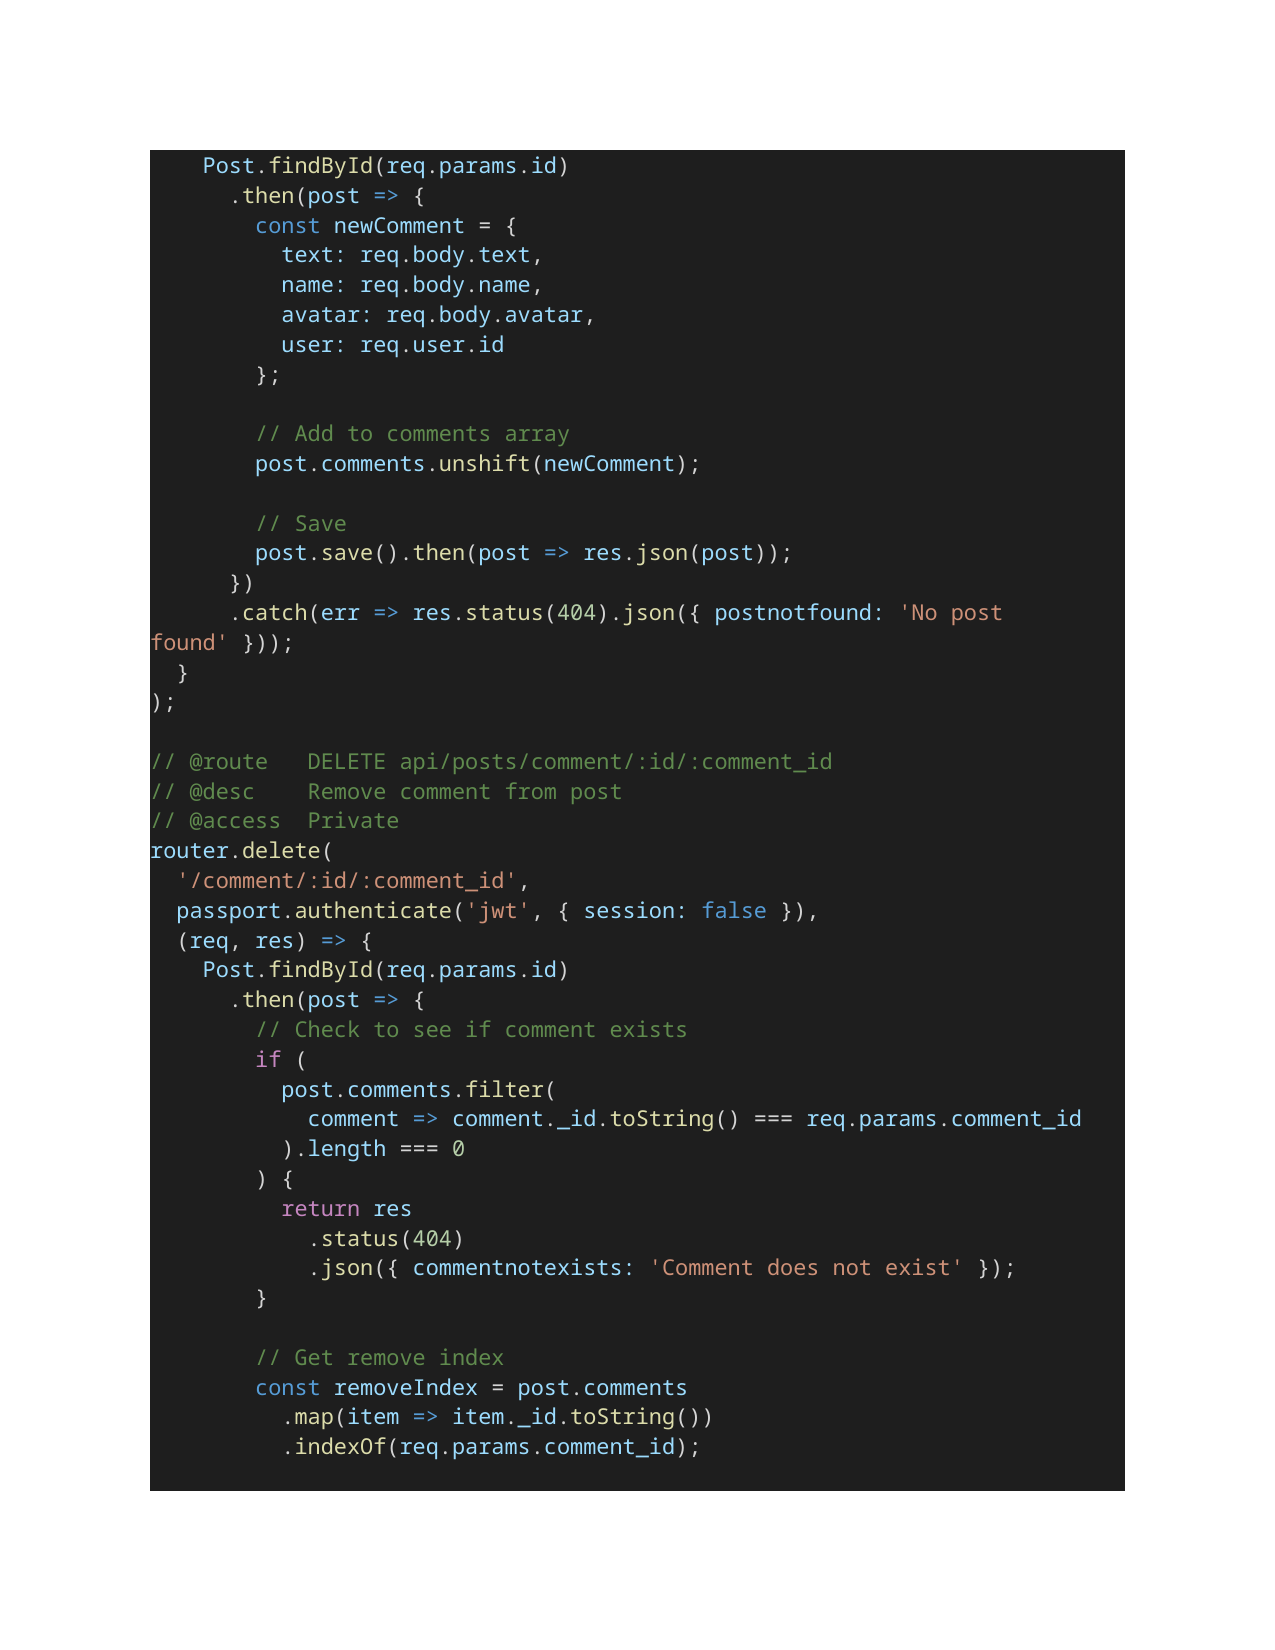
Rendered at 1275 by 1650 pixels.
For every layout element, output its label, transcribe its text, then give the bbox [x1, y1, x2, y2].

text // Check to see if comment exists [150, 1014, 1125, 1044]
text if ( [150, 1044, 1125, 1073]
text post.comments.filter( [150, 1073, 1125, 1103]
text .then(post => { [150, 180, 1125, 209]
text } [150, 656, 1125, 686]
text .then(post => { [150, 984, 1125, 1014]
text // Add to comments array [150, 418, 1125, 448]
text }; [150, 358, 1125, 388]
text '/comment/:id/:comment_id', [150, 865, 1125, 895]
text name: req.body.name, [150, 269, 1125, 299]
text router.delete( [150, 835, 1125, 865]
text comment => comment._id.toString() === req.params.comment_id [150, 1103, 1125, 1133]
text .status(404) [150, 1222, 1125, 1252]
text } [150, 1282, 1125, 1312]
text (req, res) => { [150, 924, 1125, 954]
text text: req.body.text, [150, 239, 1125, 269]
text return res [150, 1193, 1125, 1222]
text }) [150, 567, 1125, 597]
text avatar: req.body.avatar, [150, 299, 1125, 329]
text ) { [150, 1163, 1125, 1193]
text post.comments.unshift(newComment); [150, 448, 1125, 478]
text .indexOf(req.params.comment_id); [150, 1431, 1125, 1461]
text Post.findById(req.params.id) [150, 954, 1125, 984]
text // @access Private [150, 805, 1125, 835]
text ); [150, 686, 1125, 716]
text passport.authenticate('jwt', { session: false }), [150, 895, 1125, 924]
text user: req.user.id [150, 329, 1125, 358]
text const newComment = { [150, 209, 1125, 239]
text // Get remove index [150, 1342, 1125, 1371]
text // @route DELETE api/posts/comment/:id/:comment_id [150, 746, 1125, 776]
text // Save [150, 507, 1125, 537]
text .map(item => item._id.toString()) [150, 1401, 1125, 1431]
text post.save().then(post => res.json(post)); [150, 537, 1125, 567]
text ).length === 0 [150, 1133, 1125, 1163]
text Post.findById(req.params.id) [150, 150, 1125, 180]
text // @desc Remove comment from post [150, 776, 1125, 805]
text .json({ commentnotexists: 'Comment does not exist' }); [150, 1252, 1125, 1282]
text .catch(err => res.status(404).json({ postnotfound: 'No post found' })); [150, 597, 1125, 656]
text const removeIndex = post.comments [150, 1371, 1125, 1401]
